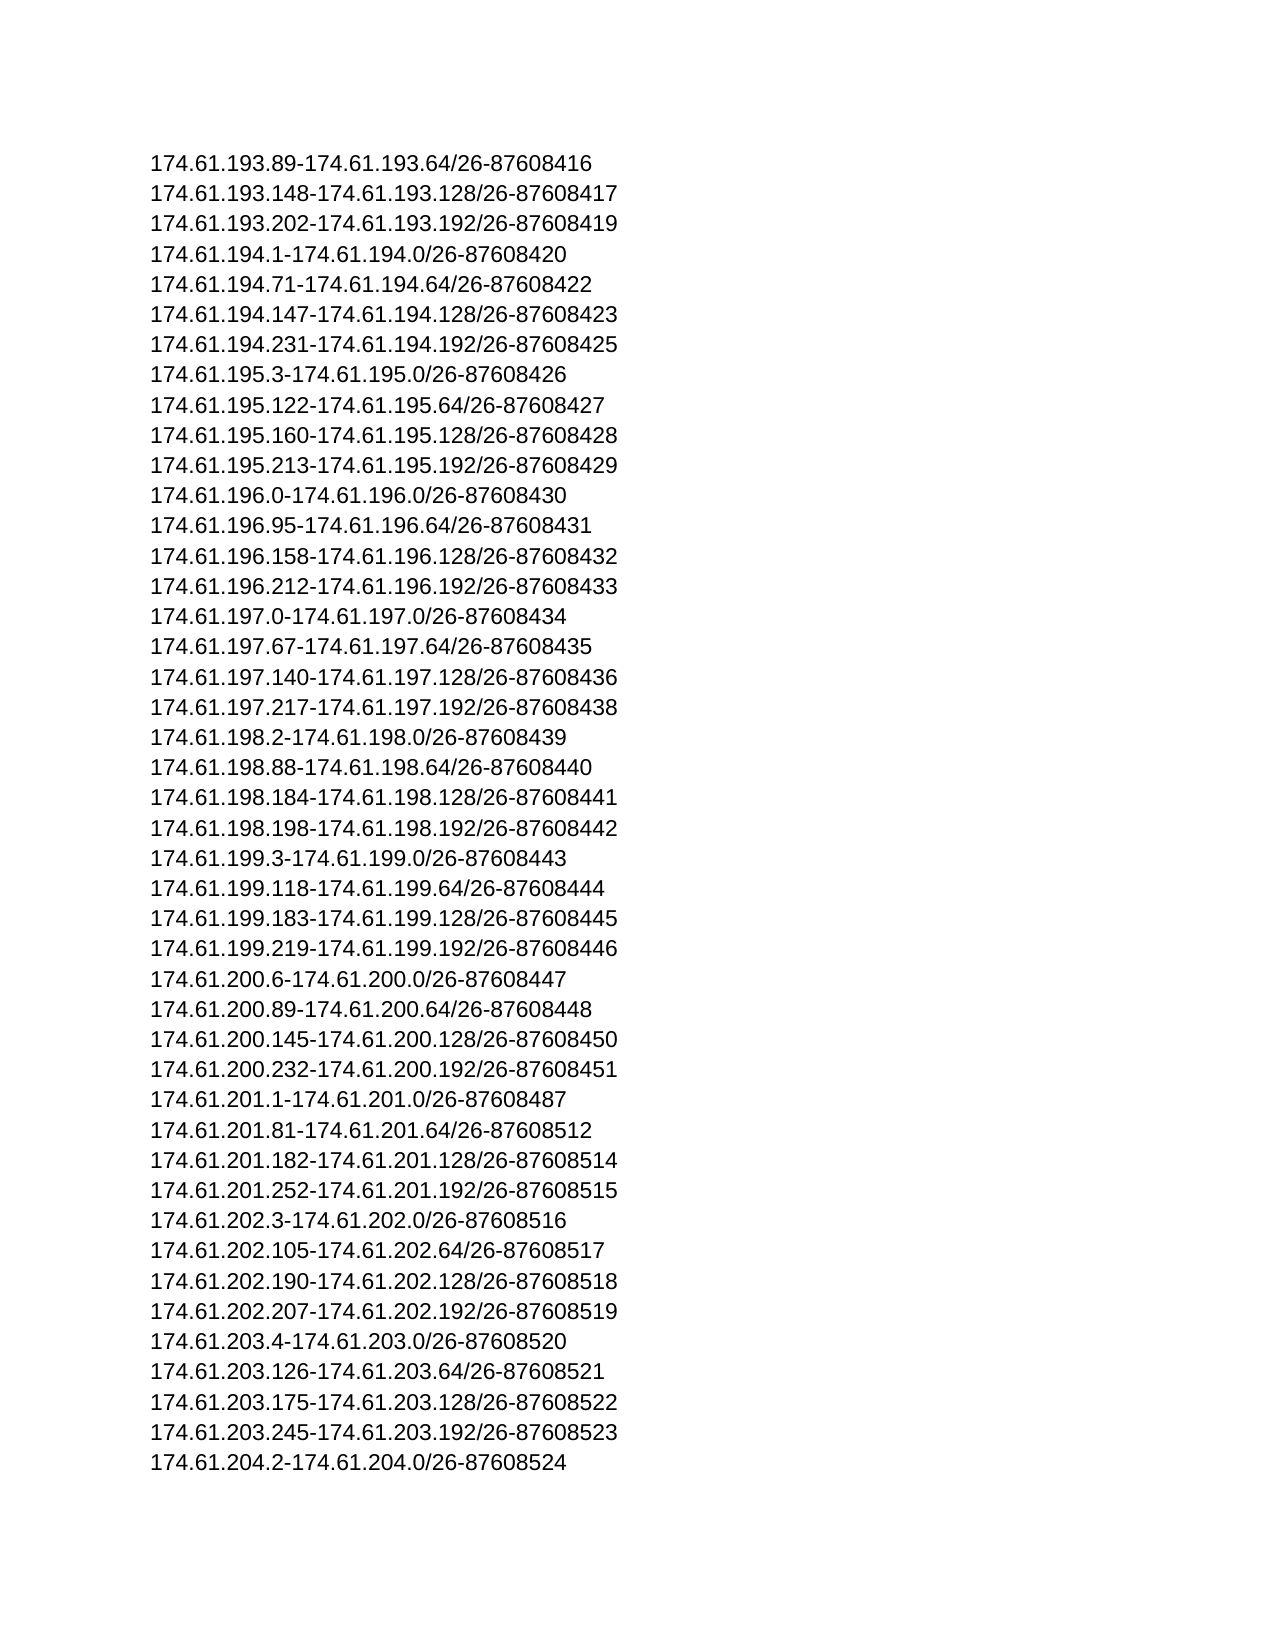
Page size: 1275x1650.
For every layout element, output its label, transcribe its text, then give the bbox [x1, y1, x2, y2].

text 174.61.199.219-174.61.199.192/26-87608446 [150, 935, 1125, 962]
text 174.61.202.190-174.61.202.128/26-87608518 [150, 1268, 1125, 1294]
text 174.61.198.184-174.61.198.128/26-87608441 [150, 784, 1125, 811]
text 174.61.194.71-174.61.194.64/26-87608422 [150, 271, 1125, 297]
text 174.61.200.232-174.61.200.192/26-87608451 [150, 1056, 1125, 1083]
text 174.61.195.122-174.61.195.64/26-87608427 [150, 392, 1125, 418]
text 174.61.198.2-174.61.198.0/26-87608439 [150, 724, 1125, 750]
text 174.61.197.0-174.61.197.0/26-87608434 [150, 603, 1125, 629]
text 174.61.199.118-174.61.199.64/26-87608444 [150, 875, 1125, 901]
text 174.61.193.89-174.61.193.64/26-87608416 [150, 150, 1125, 176]
text 174.61.203.4-174.61.203.0/26-87608520 [150, 1328, 1125, 1354]
text 174.61.202.105-174.61.202.64/26-87608517 [150, 1237, 1125, 1264]
text 174.61.194.147-174.61.194.128/26-87608423 [150, 301, 1125, 327]
text 174.61.203.175-174.61.203.128/26-87608522 [150, 1388, 1125, 1415]
text 174.61.195.213-174.61.195.192/26-87608429 [150, 452, 1125, 478]
text 174.61.200.6-174.61.200.0/26-87608447 [150, 966, 1125, 992]
text 174.61.200.89-174.61.200.64/26-87608448 [150, 996, 1125, 1022]
text 174.61.198.88-174.61.198.64/26-87608440 [150, 754, 1125, 781]
text 174.61.195.160-174.61.195.128/26-87608428 [150, 422, 1125, 448]
text 174.61.201.252-174.61.201.192/26-87608515 [150, 1177, 1125, 1203]
text 174.61.193.148-174.61.193.128/26-87608417 [150, 180, 1125, 207]
text 174.61.201.182-174.61.201.128/26-87608514 [150, 1147, 1125, 1173]
text 174.61.196.158-174.61.196.128/26-87608432 [150, 543, 1125, 569]
text 174.61.200.145-174.61.200.128/26-87608450 [150, 1026, 1125, 1052]
text 174.61.197.140-174.61.197.128/26-87608436 [150, 663, 1125, 690]
text 174.61.199.183-174.61.199.128/26-87608445 [150, 905, 1125, 932]
text 174.61.204.2-174.61.204.0/26-87608524 [150, 1449, 1125, 1475]
text 174.61.198.198-174.61.198.192/26-87608442 [150, 814, 1125, 841]
text 174.61.201.1-174.61.201.0/26-87608487 [150, 1086, 1125, 1113]
text 174.61.203.245-174.61.203.192/26-87608523 [150, 1419, 1125, 1445]
text 174.61.199.3-174.61.199.0/26-87608443 [150, 845, 1125, 871]
text 174.61.196.212-174.61.196.192/26-87608433 [150, 573, 1125, 599]
text 174.61.202.207-174.61.202.192/26-87608519 [150, 1298, 1125, 1324]
text 174.61.194.231-174.61.194.192/26-87608425 [150, 331, 1125, 358]
text 174.61.194.1-174.61.194.0/26-87608420 [150, 241, 1125, 267]
text 174.61.196.95-174.61.196.64/26-87608431 [150, 512, 1125, 539]
text 174.61.193.202-174.61.193.192/26-87608419 [150, 210, 1125, 237]
text 174.61.197.217-174.61.197.192/26-87608438 [150, 694, 1125, 720]
text 174.61.202.3-174.61.202.0/26-87608516 [150, 1207, 1125, 1234]
text 174.61.195.3-174.61.195.0/26-87608426 [150, 361, 1125, 388]
text 174.61.196.0-174.61.196.0/26-87608430 [150, 482, 1125, 509]
text 174.61.203.126-174.61.203.64/26-87608521 [150, 1358, 1125, 1385]
text 174.61.201.81-174.61.201.64/26-87608512 [150, 1117, 1125, 1143]
text 174.61.197.67-174.61.197.64/26-87608435 [150, 633, 1125, 660]
